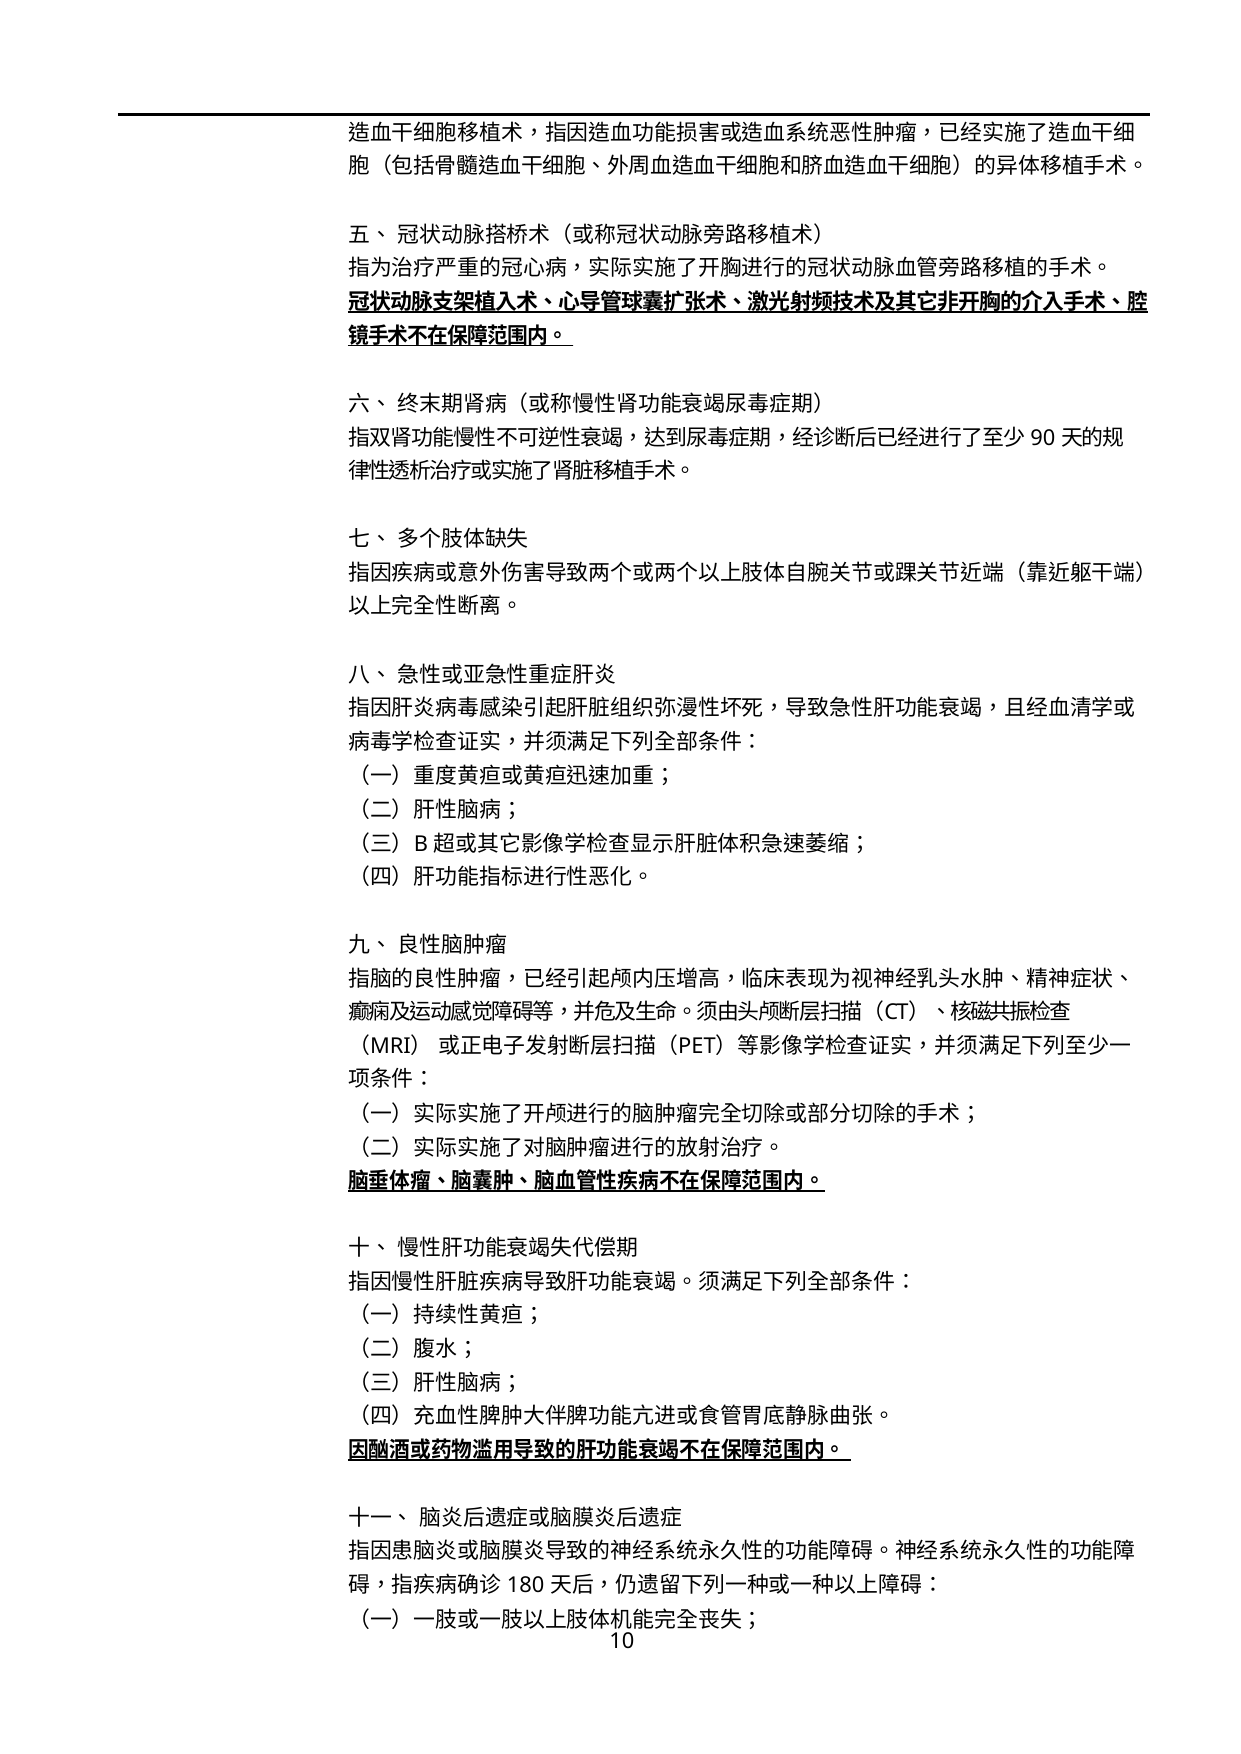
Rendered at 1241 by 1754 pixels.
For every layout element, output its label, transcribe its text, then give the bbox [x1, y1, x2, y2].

subtitle 脑垂体瘤、脑囊肿、脑血管性疾病不在保障范围内。 [348, 1165, 1161, 1195]
text （二）肝性脑病； [348, 794, 1161, 824]
text 指双肾功能慢性不可逆性衰竭，达到尿毒症期，经诊断后已经进行了至少 90 天的规律性透析治疗或实施了肾脏移植手术。 [348, 421, 1139, 485]
text （三）B 超或其它影像学检查显示肝脏体积急速萎缩； [348, 828, 1161, 857]
text 指因患脑炎或脑膜炎导致的神经系统永久性的功能障碍。神经系统永久性的功能障碍，指疾病确诊 180 天后，仍遗留下列一种或一种以上障碍： [348, 1536, 1140, 1599]
text 七、 多个肢体缺失 [348, 523, 1161, 553]
text （一）重度黄疸或黄疸迅速加重； [348, 760, 1161, 790]
text 六、 终末期肾病（或称慢性肾功能衰竭尿毒症期） [348, 388, 1161, 418]
text 十、 慢性肝功能衰竭失代偿期 [348, 1232, 1161, 1262]
subtitle 冠状动脉支架植入术、心导管球囊扩张术、激光射频技术及其它非开胸的介入手术、腔镜手术不在保障范围内。 [348, 286, 1151, 349]
text 造血干细胞移植术，指因造血功能损害或造血系统恶性肿瘤，已经实施了造血干细胞（包括骨髓造血干细胞、外周血造血干细胞和脐血造血干细胞）的异体移植手术。 [348, 117, 1150, 180]
text 指因疾病或意外伤害导致两个或两个以上肢体自腕关节或踝关节近端（靠近躯干端） 以上完全性断离。 [348, 557, 1158, 620]
text （二）实际实施了对脑肿瘤进行的放射治疗。 [348, 1132, 1161, 1161]
text 十一、 脑炎后遗症或脑膜炎后遗症 [348, 1502, 1161, 1532]
text （一）持续性黄疸； [348, 1299, 1161, 1329]
text （二）腹水； [348, 1333, 1161, 1363]
text （三）肝性脑病； [348, 1367, 1161, 1396]
text 指为治疗严重的冠心病，实际实施了开胸进行的冠状动脉血管旁路移植的手术。 [348, 252, 1161, 282]
text 五、 冠状动脉搭桥术（或称冠状动脉旁路移植术） [348, 219, 1161, 248]
text （一）实际实施了开颅进行的脑肿瘤完全切除或部分切除的手术； [348, 1098, 1161, 1128]
text 指因慢性肝脏疾病导致肝功能衰竭。须满足下列全部条件： [348, 1266, 1161, 1296]
text 八、 急性或亚急性重症肝炎 [348, 659, 1161, 688]
text （一）一肢或一肢以上肢体机能完全丧失； [348, 1603, 1161, 1633]
text （四）肝功能指标进行性恶化。 [348, 861, 1161, 891]
text 九、 良性脑肿瘤 [348, 929, 1161, 959]
text 指脑的良性肿瘤，已经引起颅内压增高，临床表现为视神经乳头水肿、精神症状、癫痫及运动感觉障碍等，并危及生命。须由头颅断层扫描（CT）、核磁共振检查（MRI） 或正电子发射断层扫描（PET）等影像学检查证实，并须满足下列至少一项条件： [348, 962, 1151, 1093]
text 指因肝炎病毒感染引起肝脏组织弥漫性坏死，导致急性肝功能衰竭，且经血清学或病毒学检查证实，并须满足下列全部条件： [348, 692, 1140, 756]
text （四）充血性脾肿大伴脾功能亢进或食管胃底静脉曲张。因酗酒或药物滥用导致的肝功能衰竭不在保障范围内。 [348, 1400, 895, 1463]
